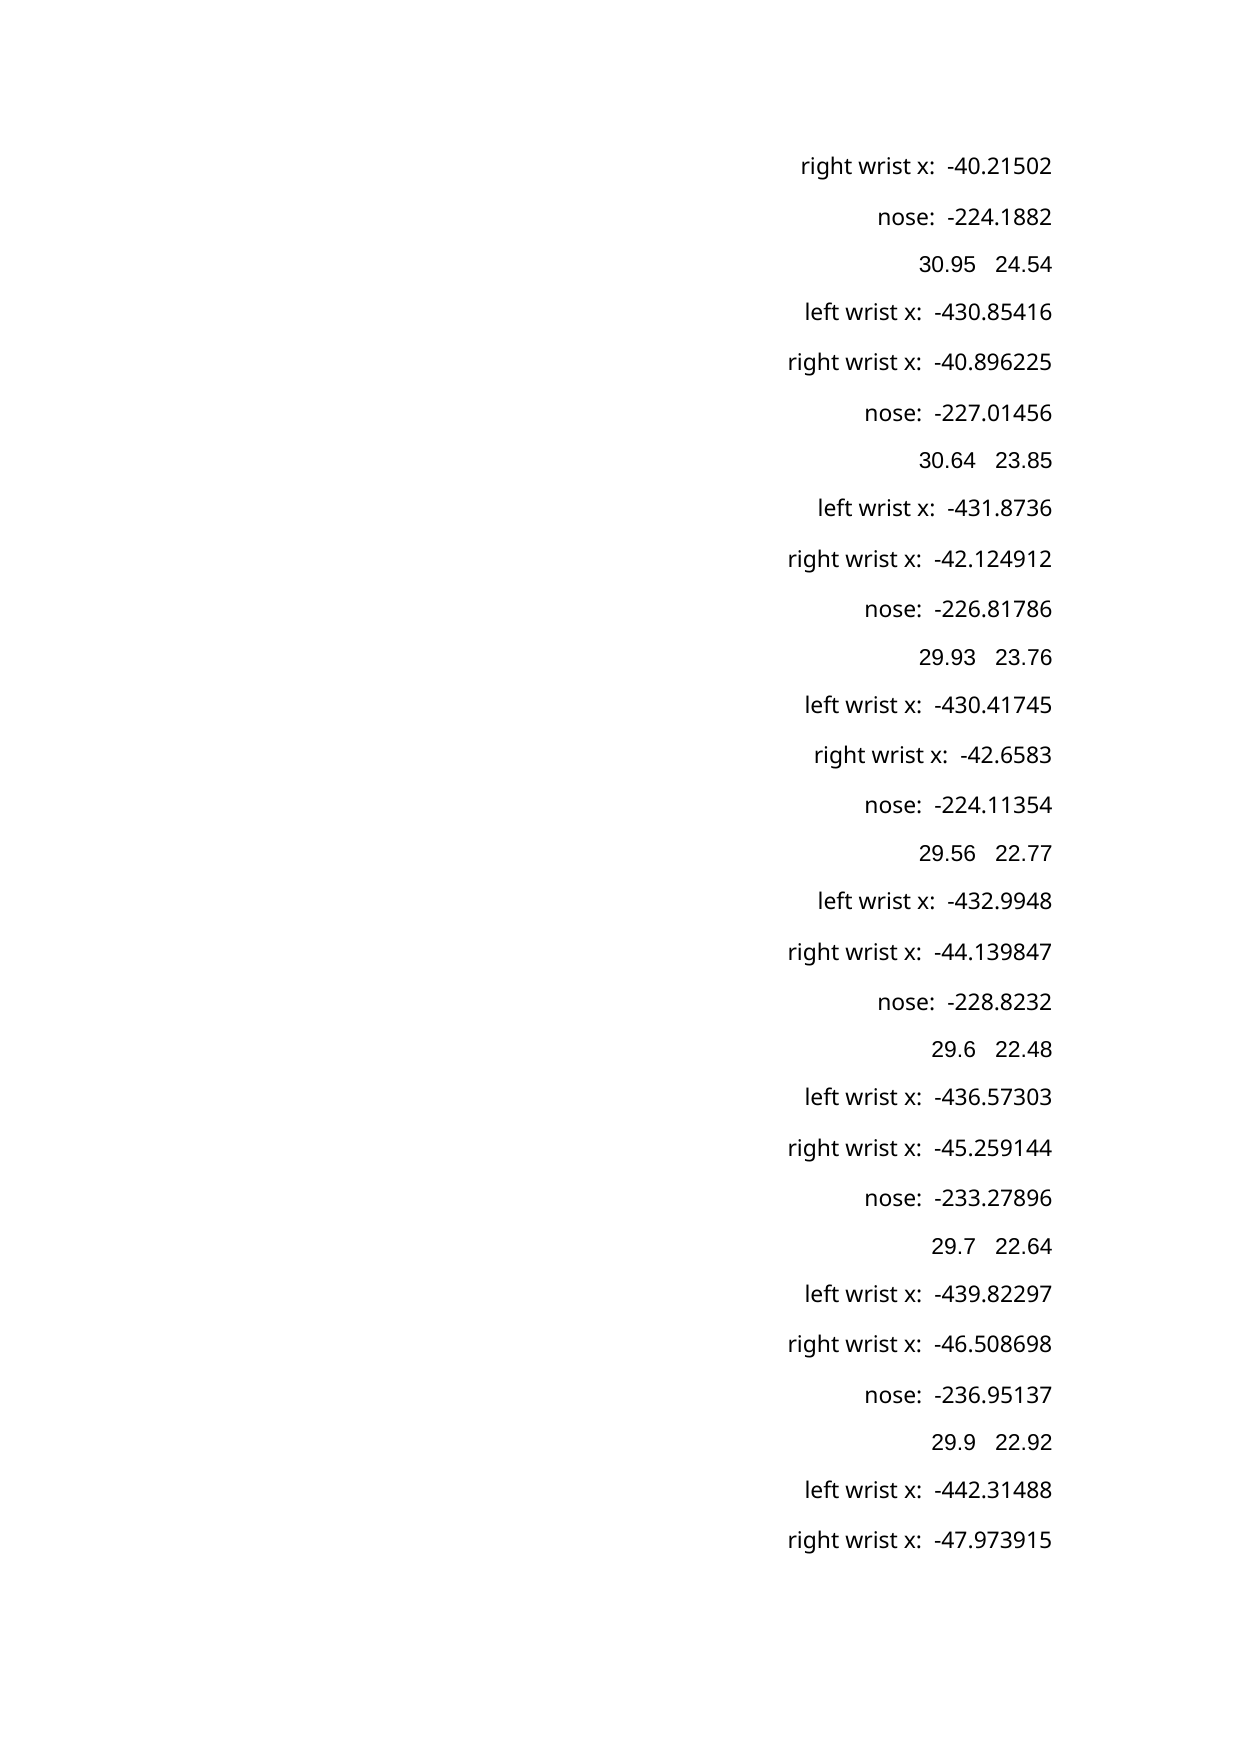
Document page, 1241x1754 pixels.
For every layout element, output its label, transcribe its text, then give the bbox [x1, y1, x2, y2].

text right wrist x: -42.6583 [187, 739, 1053, 770]
text nose: -227.01456 [187, 397, 1053, 428]
text 22.48 29.6 [187, 1036, 1053, 1063]
text left wrist x: -439.82297 [187, 1278, 1053, 1309]
text nose: -226.81786 [187, 593, 1053, 624]
text 22.92 29.9 [187, 1429, 1053, 1455]
text left wrist x: -436.57303 [187, 1081, 1053, 1113]
text nose: -224.1882 [187, 200, 1053, 232]
text right wrist x: -42.124912 [187, 543, 1053, 574]
text left wrist x: -430.85416 [187, 296, 1053, 327]
text right wrist x: -47.973915 [187, 1524, 1053, 1556]
text left wrist x: -432.9948 [187, 885, 1053, 916]
text nose: -224.11354 [187, 789, 1053, 821]
text 24.54 30.95 [187, 251, 1053, 277]
text left wrist x: -431.8736 [187, 492, 1053, 523]
text 23.85 30.64 [187, 447, 1053, 473]
text left wrist x: -442.31488 [187, 1474, 1053, 1505]
text left wrist x: -430.41745 [187, 689, 1053, 720]
text right wrist x: -44.139847 [187, 935, 1053, 967]
text 22.64 29.7 [187, 1233, 1053, 1259]
text right wrist x: -45.259144 [187, 1132, 1053, 1163]
text nose: -236.95137 [187, 1378, 1053, 1410]
text right wrist x: -46.508698 [187, 1328, 1053, 1359]
text right wrist x: -40.896225 [187, 346, 1053, 378]
text 23.76 29.93 [187, 643, 1053, 670]
text nose: -228.8232 [187, 986, 1053, 1017]
text right wrist x: -40.21502 [187, 150, 1053, 181]
text nose: -233.27896 [187, 1182, 1053, 1213]
text 22.77 29.56 [187, 840, 1053, 866]
